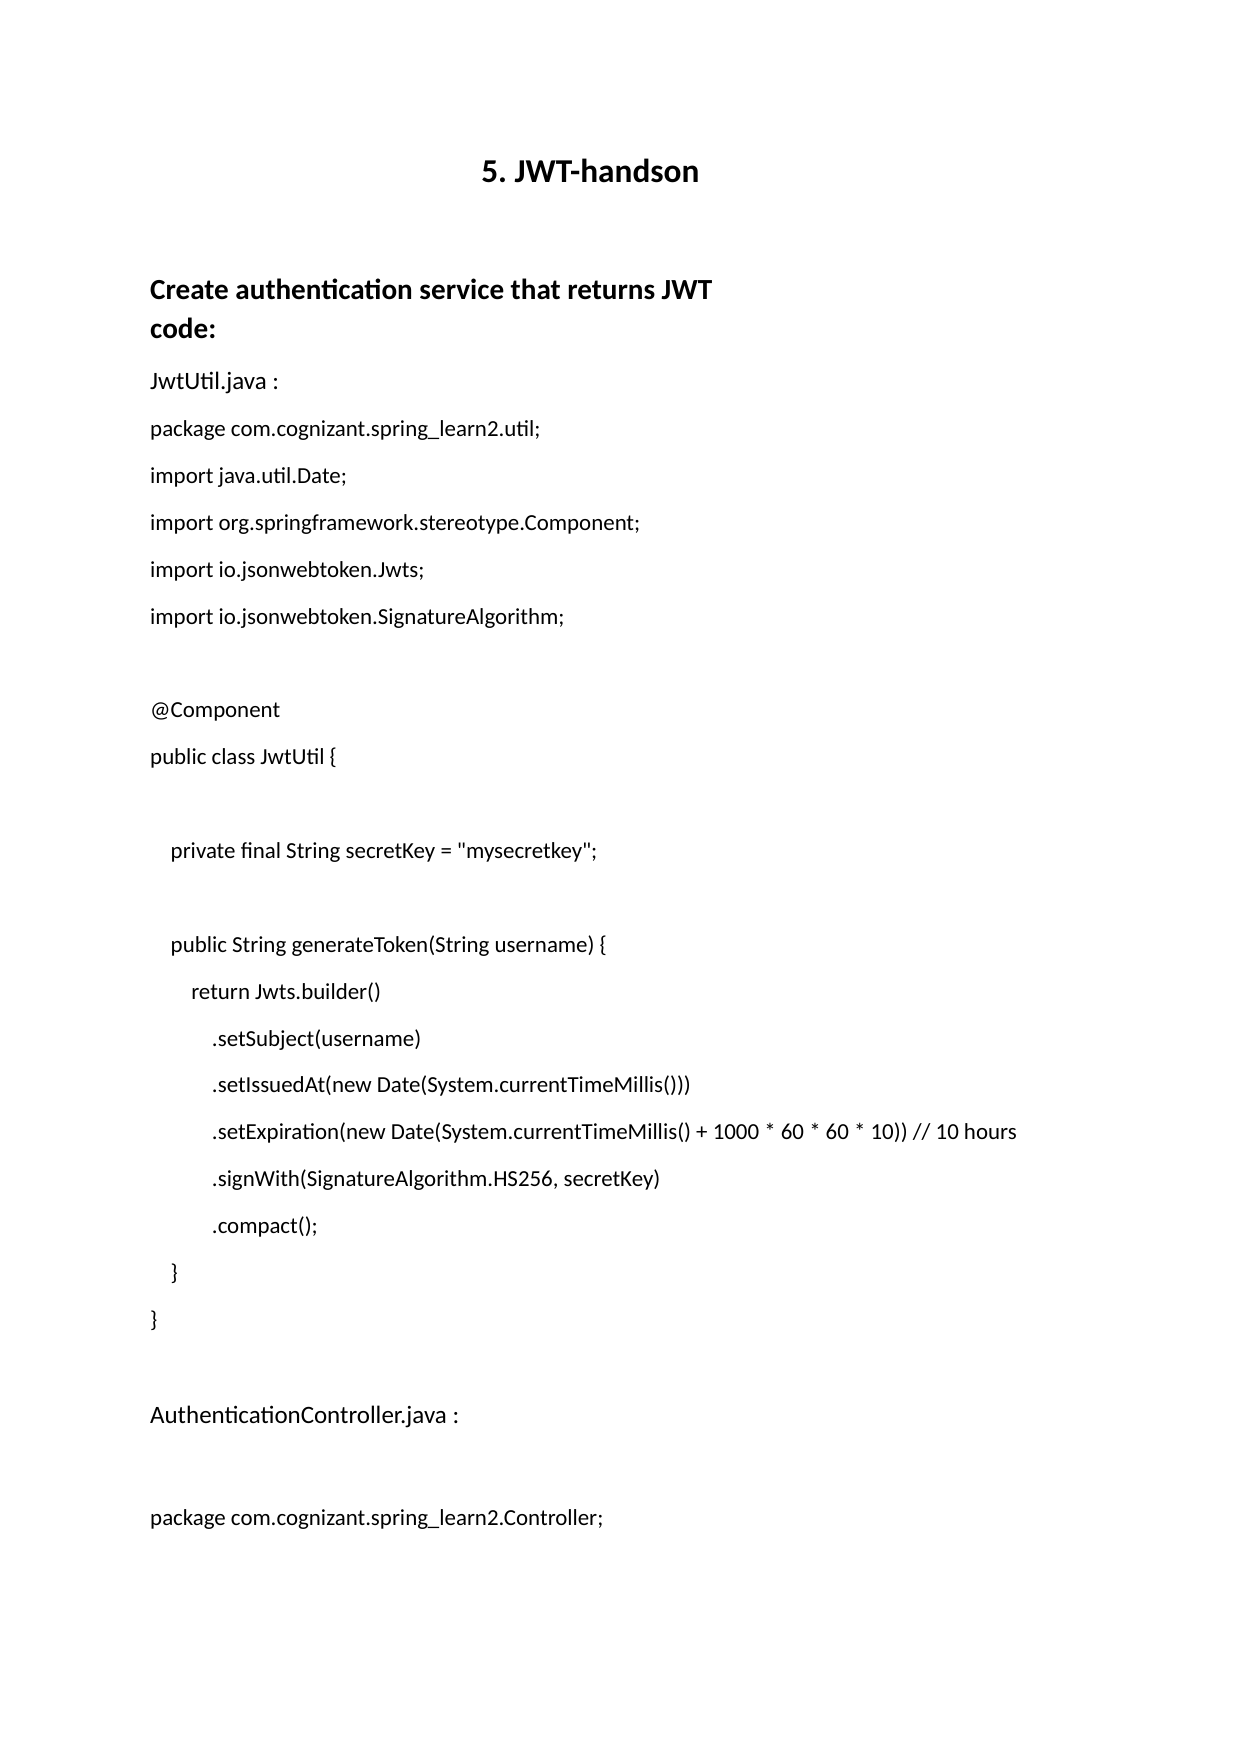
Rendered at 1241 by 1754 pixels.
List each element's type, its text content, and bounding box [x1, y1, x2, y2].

text import io.jsonwebtoken.Jwts; [150, 555, 1090, 583]
text Create authentication service that returns JWT code: [150, 271, 1090, 345]
text package com.cognizant.spring_learn2.util; [150, 414, 1090, 442]
text .signWith(SignatureAlgorithm.HS256, secretKey) [150, 1164, 1090, 1192]
text .setIssuedAt(new Date(System.currentTimeMillis())) [150, 1071, 1090, 1099]
text 5. JWT-handson [150, 150, 1090, 191]
text @Component [150, 696, 1090, 724]
text return Jwts.builder() [150, 977, 1090, 1005]
text .setExpiration(new Date(System.currentTimeMillis() + 1000 * 60 * 60 * 10)) // 10 hours [150, 1117, 1090, 1146]
text AuthenticationController.java : [150, 1399, 1090, 1429]
text JwtUtil.java : [150, 365, 1090, 395]
text import io.jsonwebtoken.SignatureAlgorithm; [150, 602, 1090, 630]
text public class JwtUtil { [150, 742, 1090, 771]
text private final String secretKey = "mysecretkey"; [150, 836, 1090, 864]
text public String generateToken(String username) { [150, 930, 1090, 958]
text import java.util.Date; [150, 461, 1090, 489]
text } [150, 1258, 1090, 1286]
text package com.cognizant.spring_learn2.Controller; [150, 1503, 1090, 1531]
text } [150, 1305, 1090, 1333]
text .compact(); [150, 1211, 1090, 1239]
text import org.springframework.stereotype.Component; [150, 508, 1090, 536]
text .setSubject(username) [150, 1024, 1090, 1052]
